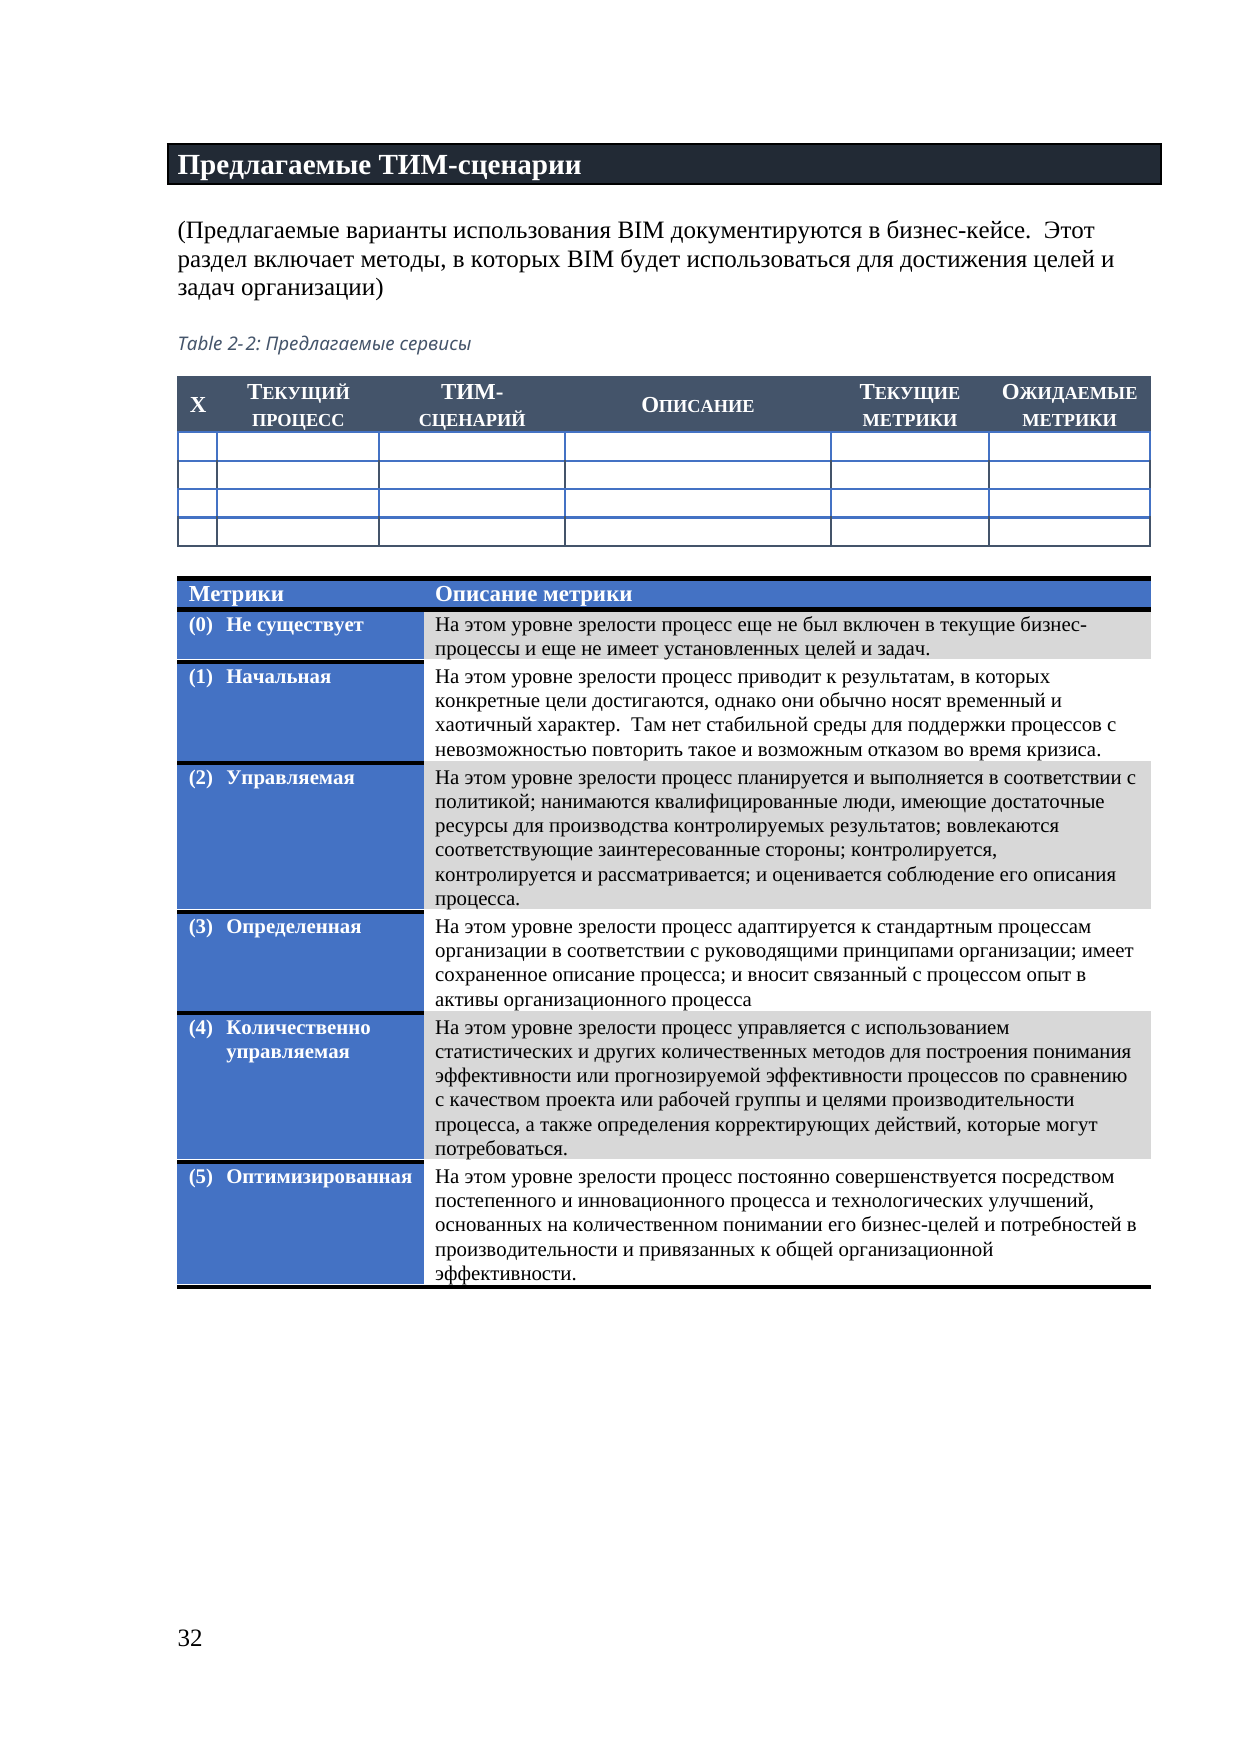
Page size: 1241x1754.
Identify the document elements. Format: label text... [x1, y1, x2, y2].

table_cell На этом уровне зрелости процесс приводит к результатам, в которых конкретные цели достигаются, однако они обычно носят временный и хаотичный характер. Там нет стабильной среды для поддержки процессов с невозможностью повторить такое и возможным отказом во время кризиса. [424, 660, 1151, 761]
table_cell [218, 462, 378, 488]
table_header Описание [566, 379, 830, 431]
table_header ТИМ-сценарий [380, 379, 564, 431]
table_header Текущий процесс [218, 379, 378, 431]
table_cell [832, 519, 988, 545]
table_cell На этом уровне зрелости процесс постоянно совершенствуется посредством постепенного и инновационного процесса и технологических улучшений, основанных на количественном понимании его бизнес-целей и потребностей в производительности и привязанных к общей организационной эффективности. [424, 1160, 1151, 1284]
table_cell [990, 433, 1149, 459]
table_cell На этом уровне зрелости процесс планируется и выполняется в соответствии с политикой; нанимаются квалифицированные люди, имеющие достаточные ресурсы для производства контролируемых результатов; вовлекаются соответствующие заинтересованные стороны; контролируется, контролируется и рассматривается; и оценивается соблюдение его описания процесса. [424, 761, 1151, 909]
table_cell Управляемая [177, 765, 424, 909]
table_cell [566, 519, 830, 545]
table_cell Определенная [177, 914, 424, 1011]
table_cell [990, 519, 1149, 545]
table_header Метрики [177, 581, 424, 607]
table_cell [990, 462, 1149, 488]
table_header Ожидаемые метрики [990, 379, 1149, 431]
table_cell На этом уровне зрелости процесс адаптируется к стандартным процессам организации в соответствии с руководящими принципами организации; имеет сохраненное описание процесса; и вносит связанный с процессом опыт в активы организационного процесса [424, 910, 1151, 1011]
table_cell [380, 433, 564, 459]
table_cell [566, 490, 830, 516]
table_cell Количественно управляемая [177, 1015, 424, 1159]
table_cell [832, 462, 988, 488]
table_cell [218, 519, 378, 545]
table_cell [179, 462, 216, 488]
table_cell [566, 433, 830, 459]
table_cell На этом уровне зрелости процесс еще не был включен в текущие бизнес-процессы и еще не имеет установленных целей и задач. [424, 612, 1151, 659]
table_cell [832, 433, 988, 459]
table_cell [179, 519, 216, 545]
table_cell Оптимизированная [177, 1164, 424, 1284]
table_header Описание метрики [424, 581, 1151, 607]
table_cell Начальная [177, 664, 424, 761]
table_cell [179, 433, 216, 459]
table_cell На этом уровне зрелости процесс управляется с использованием статистических и других количественных методов для построения понимания эффективности или прогнозируемой эффективности процессов по сравнению с качеством проекта или рабочей группы и целями производительности процесса, а также определения корректирующих действий, которые могут потребоваться. [424, 1011, 1151, 1159]
table_cell [566, 462, 830, 488]
subtitle Предлагаемые ТИМ-сценарии [169, 145, 1160, 183]
table_header Текущие метрики [832, 379, 988, 431]
table_cell [380, 490, 564, 516]
table_cell [218, 490, 378, 516]
table_cell [832, 490, 988, 516]
table_header X [179, 379, 216, 431]
table_cell [990, 490, 1149, 516]
table_cell Не существует [177, 612, 424, 659]
text (Предлагаемые варианты использования BIM документируются в бизнес-кейсе. Этот раздел включает методы, в которых BIM будет использоваться для достижения целей и задач организации) [177, 215, 1152, 301]
table_cell [380, 462, 564, 488]
table_cell [179, 490, 216, 516]
table_cell [218, 433, 378, 459]
table_cell [380, 519, 564, 545]
